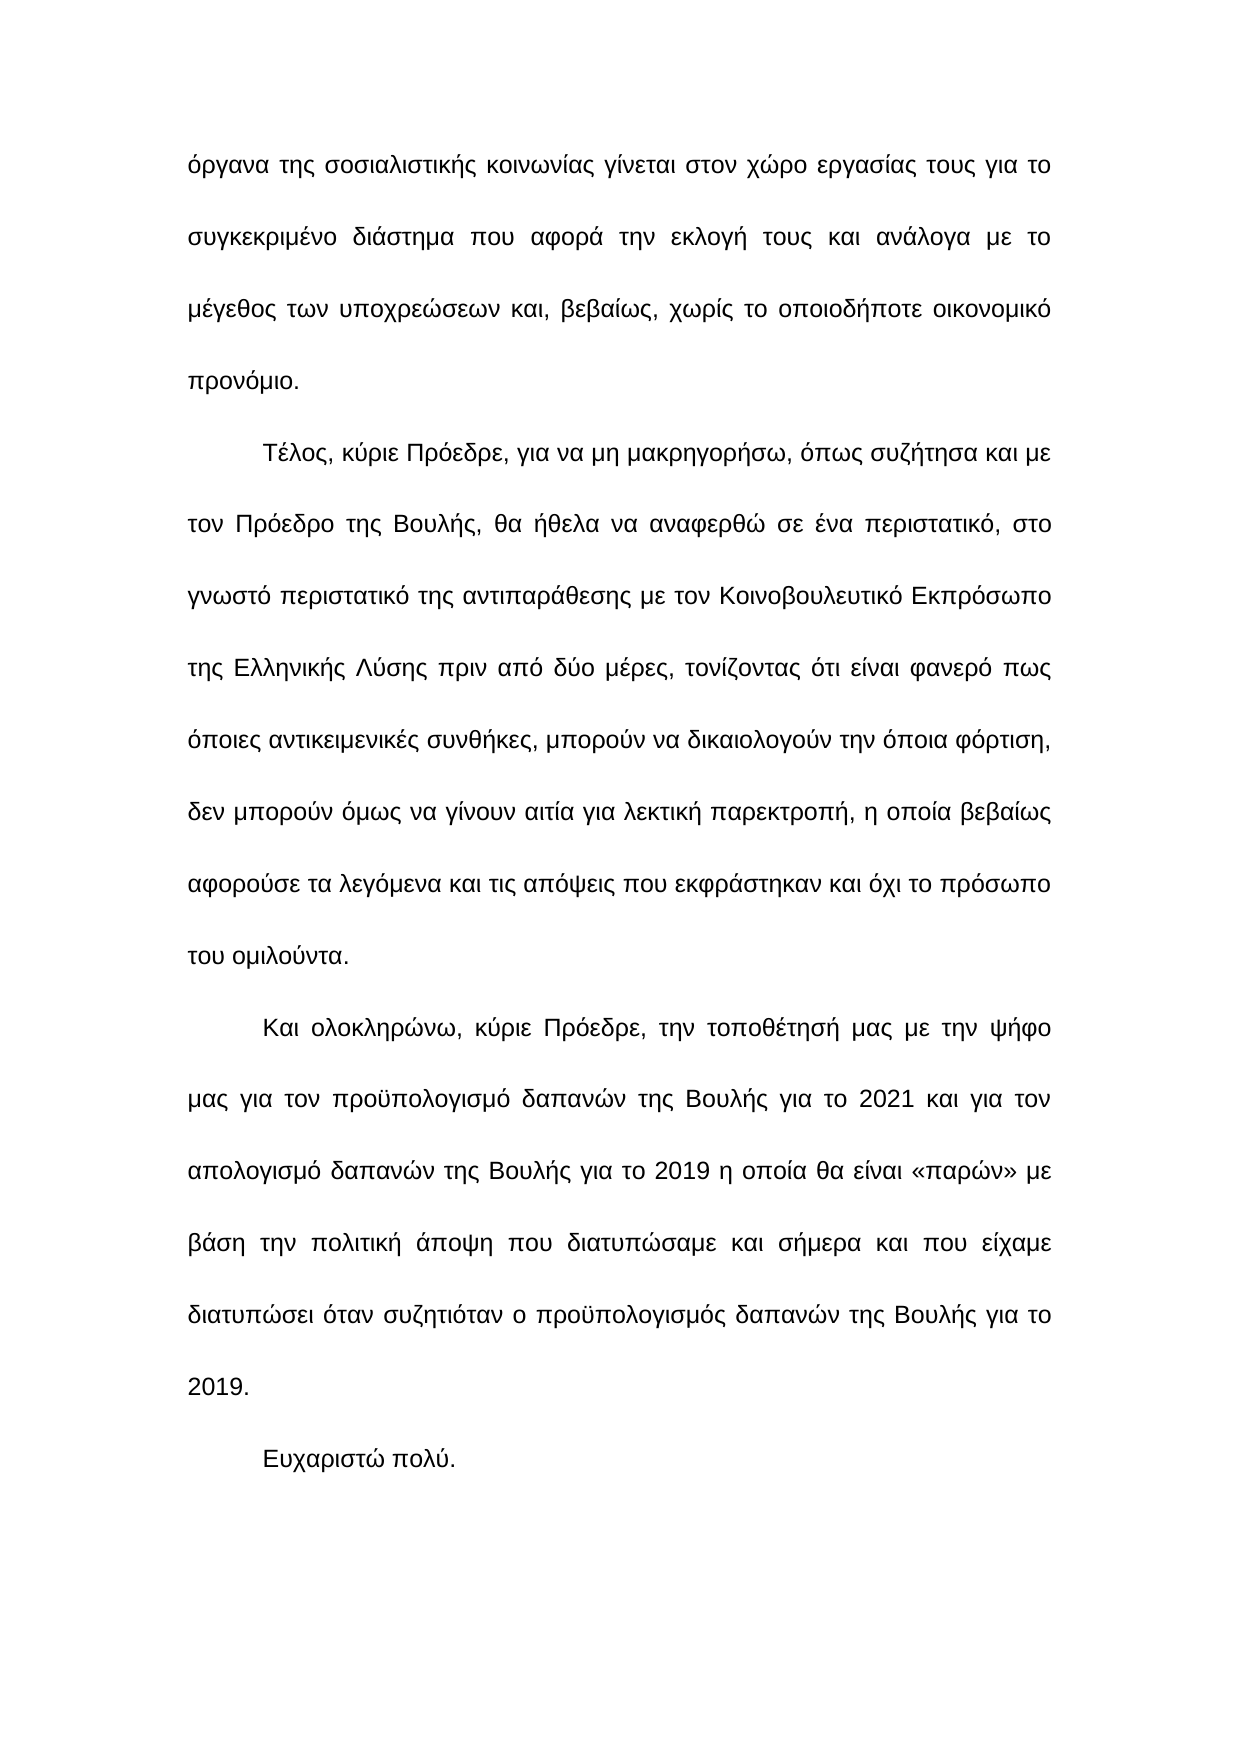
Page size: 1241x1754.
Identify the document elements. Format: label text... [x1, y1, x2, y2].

text Και ολοκληρώνω, κύριε Πρόεδρε, την τοποθέτησή μας με την ψήφο μας για τον προϋπολογισμό δαπανών της Βουλής για το 2021 και για τον απολογισμό δαπανών της Βουλής για το 2019 η οποία θα είναι «παρών» με βάση την πολιτική άποψη που διατυπώσαμε και σήμερα και που είχαμε διατυπώσει όταν συζητιόταν ο προϋπολογισμός δαπανών της Βουλής για το 2019. [187, 1012, 1053, 1401]
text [187, 150, 1053, 394]
text Ευχαριστώ πολύ. [187, 1444, 1053, 1472]
text Τέλος, κύριε Πρόεδρε, για να μη μακρηγορήσω, όπως συζήτησα και με τον Πρόεδρο της Βουλής, θα ήθελα να αναφερθώ σε ένα περιστατικό, στο γνωστό περιστατικό της αντιπαράθεσης με τον Κοινοβουλευτικό Εκπρόσωπο της Ελληνικής Λύσης πριν από δύο μέρες, τονίζοντας ότι είναι φανερό πως όποιες αντικειμενικές συνθήκες, μπορούν να δικαιολογούν την όποια φόρτιση, δεν μπορούν όμως να γίνουν αιτία για λεκτική παρεκτροπή, η οποία βεβαίως αφορούσε τα λεγόμενα και τις απόψεις που εκφράστηκαν και όχι το πρόσωπο του ομιλούντα. [187, 437, 1053, 969]
